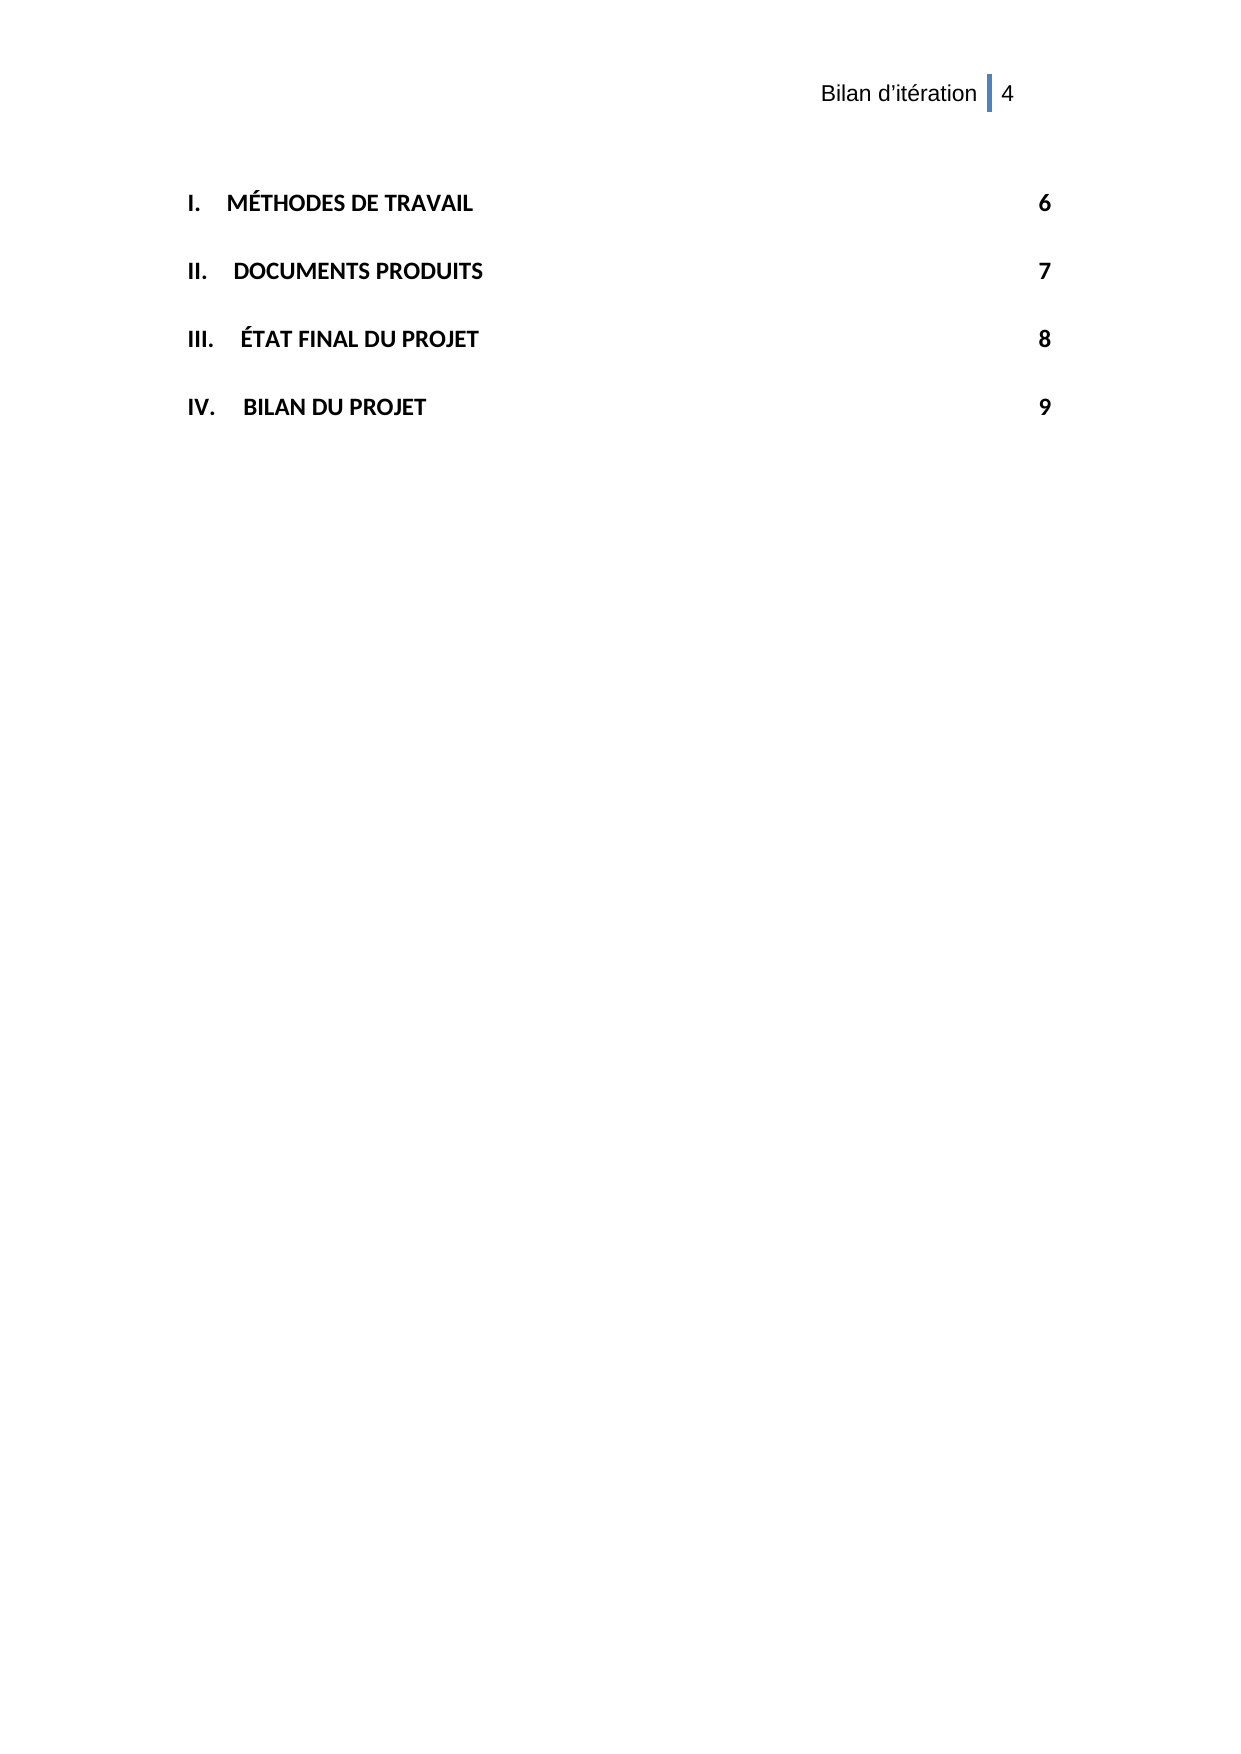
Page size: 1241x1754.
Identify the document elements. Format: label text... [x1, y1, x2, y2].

text I. Méthodes de travail 6 [187, 187, 1053, 218]
text IV. Bilan du projet 9 [187, 392, 1053, 422]
text III. État final du projet 8 [187, 323, 1053, 354]
text II. Documents produits 7 [187, 256, 1053, 286]
